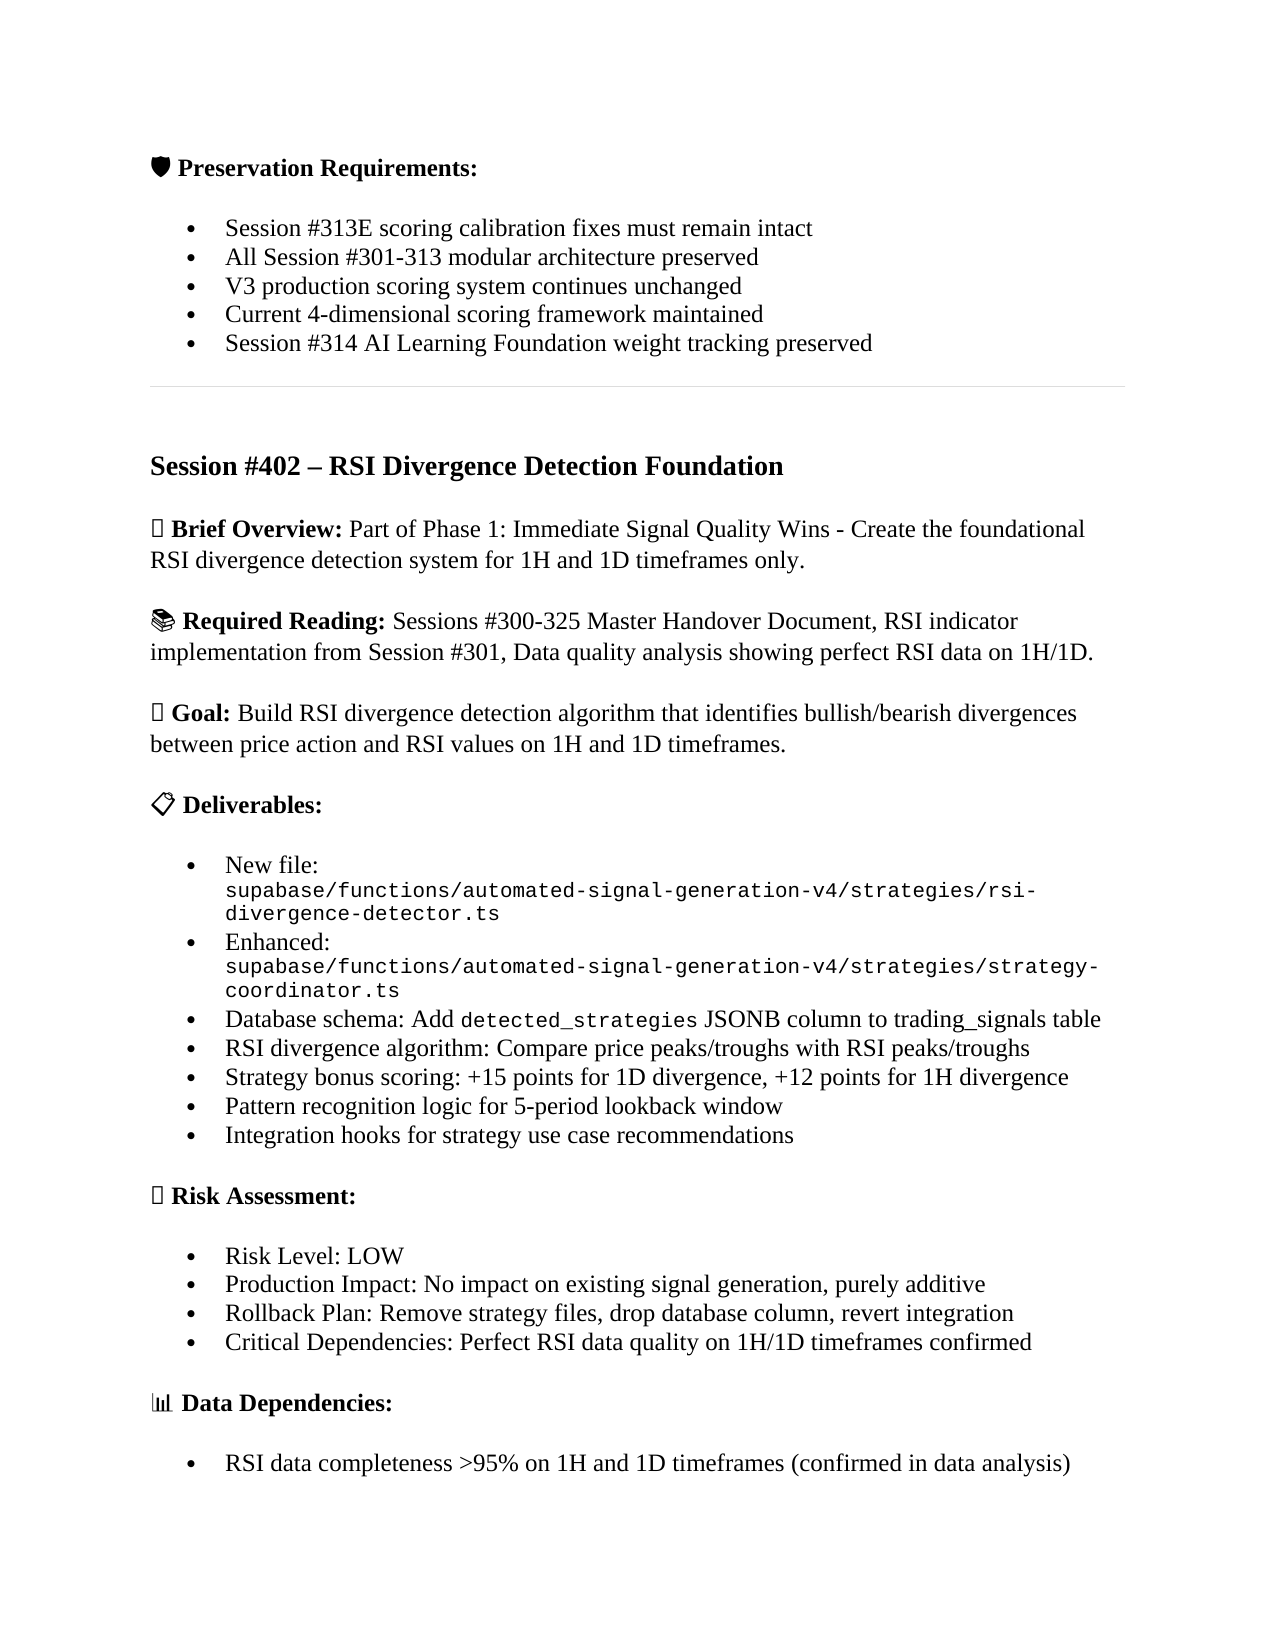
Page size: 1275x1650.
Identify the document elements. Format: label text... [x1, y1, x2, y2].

list Production Impact: No impact on existing signal generation, purely additive [187, 1269, 1125, 1298]
list Strategy bonus scoring: +15 points for 1D divergence, +12 points for 1H divergence [187, 1062, 1125, 1091]
list Risk Level: LOW [187, 1241, 1125, 1269]
list Session #313E scoring calibration fixes must remain intact [187, 213, 1125, 242]
list RSI data completeness >95% on 1H and 1D timeframes (confirmed in data analysis) [187, 1448, 1125, 1477]
list V3 production scoring system continues unchanged [187, 271, 1125, 299]
list RSI divergence algorithm: Compare price peaks/troughs with RSI peaks/troughs [187, 1033, 1125, 1062]
list All Session #301-313 modular architecture preserved [187, 242, 1125, 271]
text 📋 Deliverables: [150, 787, 1125, 821]
list Integration hooks for strategy use case recommendations [187, 1120, 1125, 1148]
list Rollback Plan: Remove strategy files, drop database column, revert integration [187, 1298, 1125, 1327]
list New file: supabase/functions/automated-signal-generation-v4/strategies/rsi-divergence-detector.ts [187, 850, 1125, 927]
text 📚 Required Reading: Sessions #300-325 Master Handover Document, RSI indicator implementation from Session #301, Data quality analysis showing perfect RSI data on 1H/1D. [150, 603, 1125, 666]
text 🧭 Brief Overview: Part of Phase 1: Immediate Signal Quality Wins - Create the foundational RSI divergence detection system for 1H and 1D timeframes only. [150, 511, 1125, 574]
list Database schema: Add detected_strategies JSONB column to trading_signals table [187, 1004, 1125, 1033]
text 🛡️ Preservation Requirements: [150, 150, 1125, 184]
list Critical Dependencies: Perfect RSI data quality on 1H/1D timeframes confirmed [187, 1327, 1125, 1356]
list Session #314 AI Learning Foundation weight tracking preserved [187, 328, 1125, 357]
text 🎯 Goal: Build RSI divergence detection algorithm that identifies bullish/bearish divergences between price action and RSI values on 1H and 1D timeframes. [150, 695, 1125, 758]
list Current 4-dimensional scoring framework maintained [187, 299, 1125, 328]
text Session #402 – RSI Divergence Detection Foundation [150, 449, 1125, 482]
list Pattern recognition logic for 5-period lookback window [187, 1091, 1125, 1120]
text 📊 Data Dependencies: [150, 1385, 1125, 1419]
text 🚨 Risk Assessment: [150, 1178, 1125, 1212]
list Enhanced: supabase/functions/automated-signal-generation-v4/strategies/strategy-coordinator.ts [187, 927, 1125, 1004]
